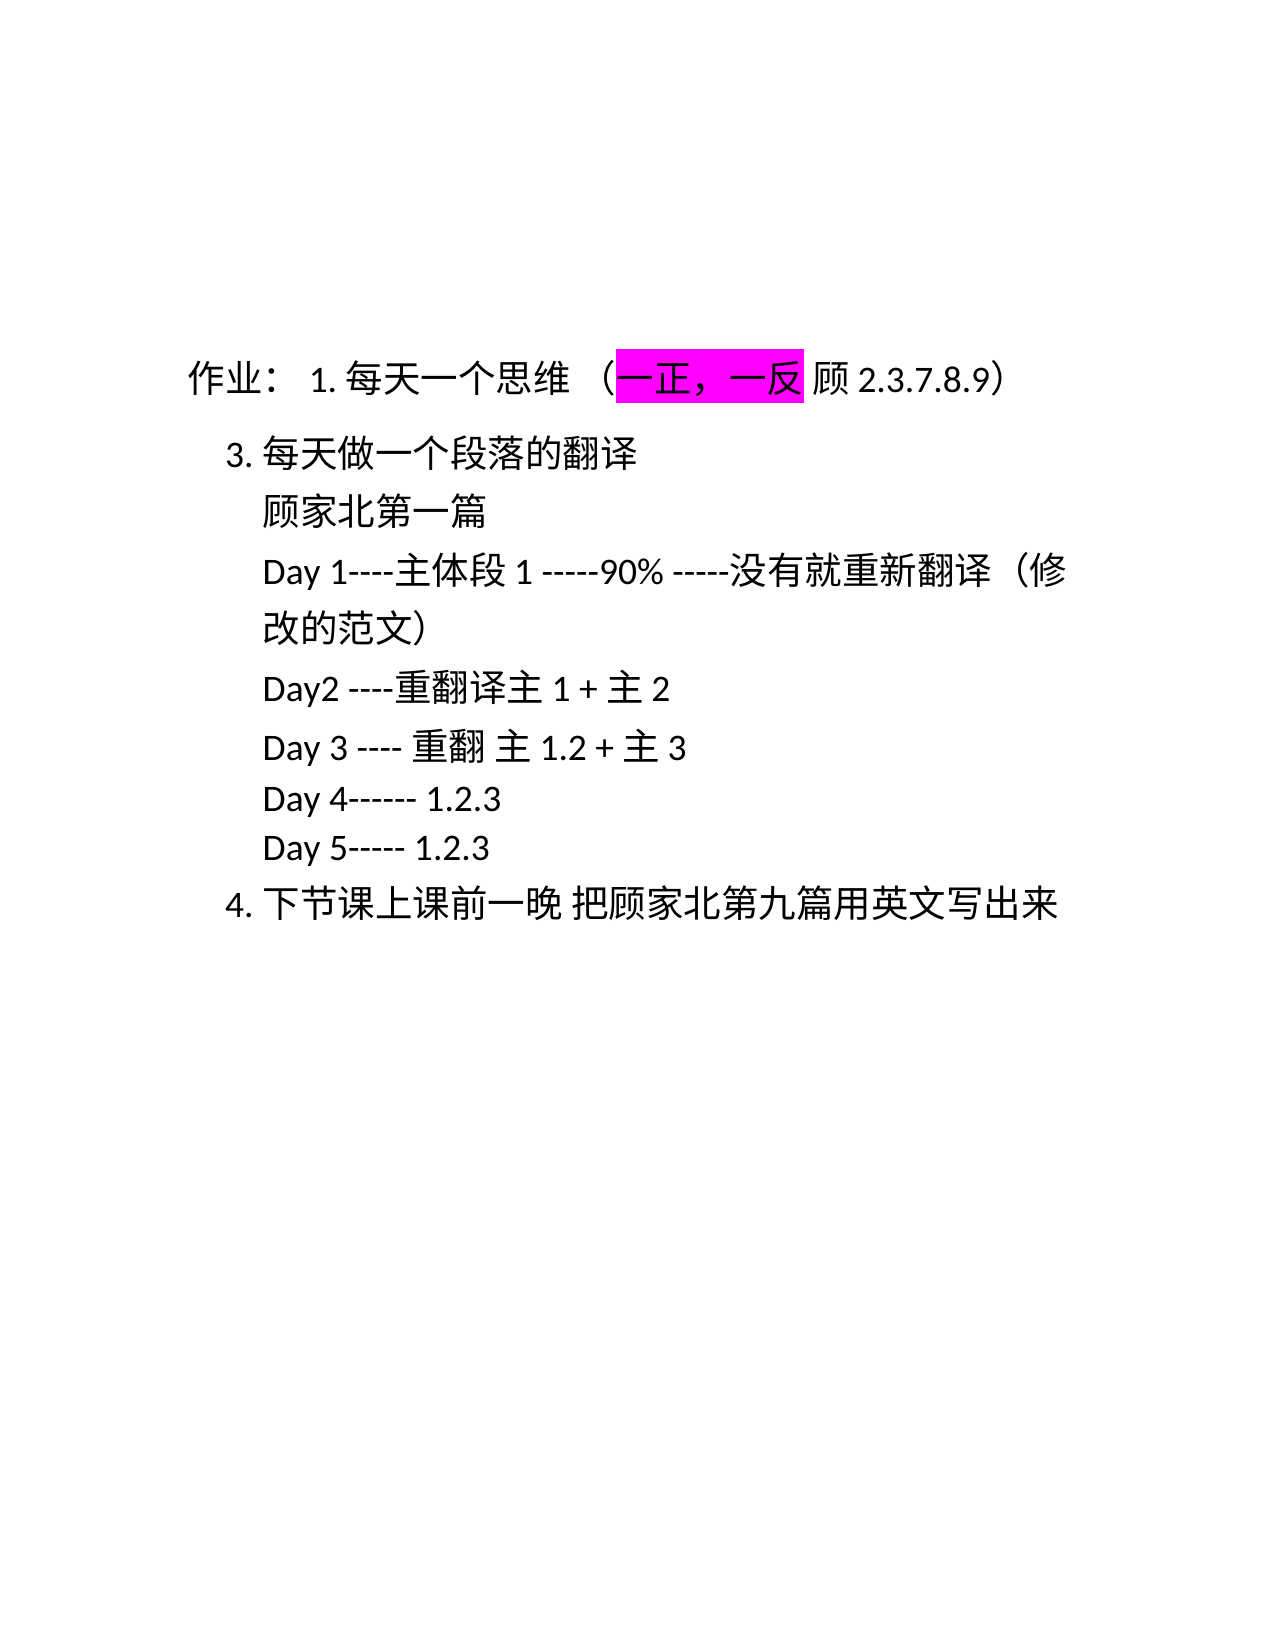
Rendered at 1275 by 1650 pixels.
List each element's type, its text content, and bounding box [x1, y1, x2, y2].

list Day 3 ---- 重翻 主1.2 + 主3 [262, 716, 1087, 771]
list Day 4------ 1.2.3 [262, 775, 1087, 821]
list Day2 ----重翻译主1 + 主2 [262, 658, 1087, 712]
list Day 1----主体段1 -----90% -----没有就重新翻译（修改的范文） [262, 541, 1087, 653]
list Day 5----- 1.2.3 [262, 824, 1087, 870]
list 下节课上课前一晚 把顾家北第九篇用英文写出来 [225, 874, 1087, 928]
list 每天做一个段落的翻译 [225, 424, 1087, 478]
list 顾家北第一篇 [262, 482, 1087, 536]
text 作业： 1. 每天一个思维 （一正，一反 顾2.3.7.8.9） [187, 348, 1087, 403]
